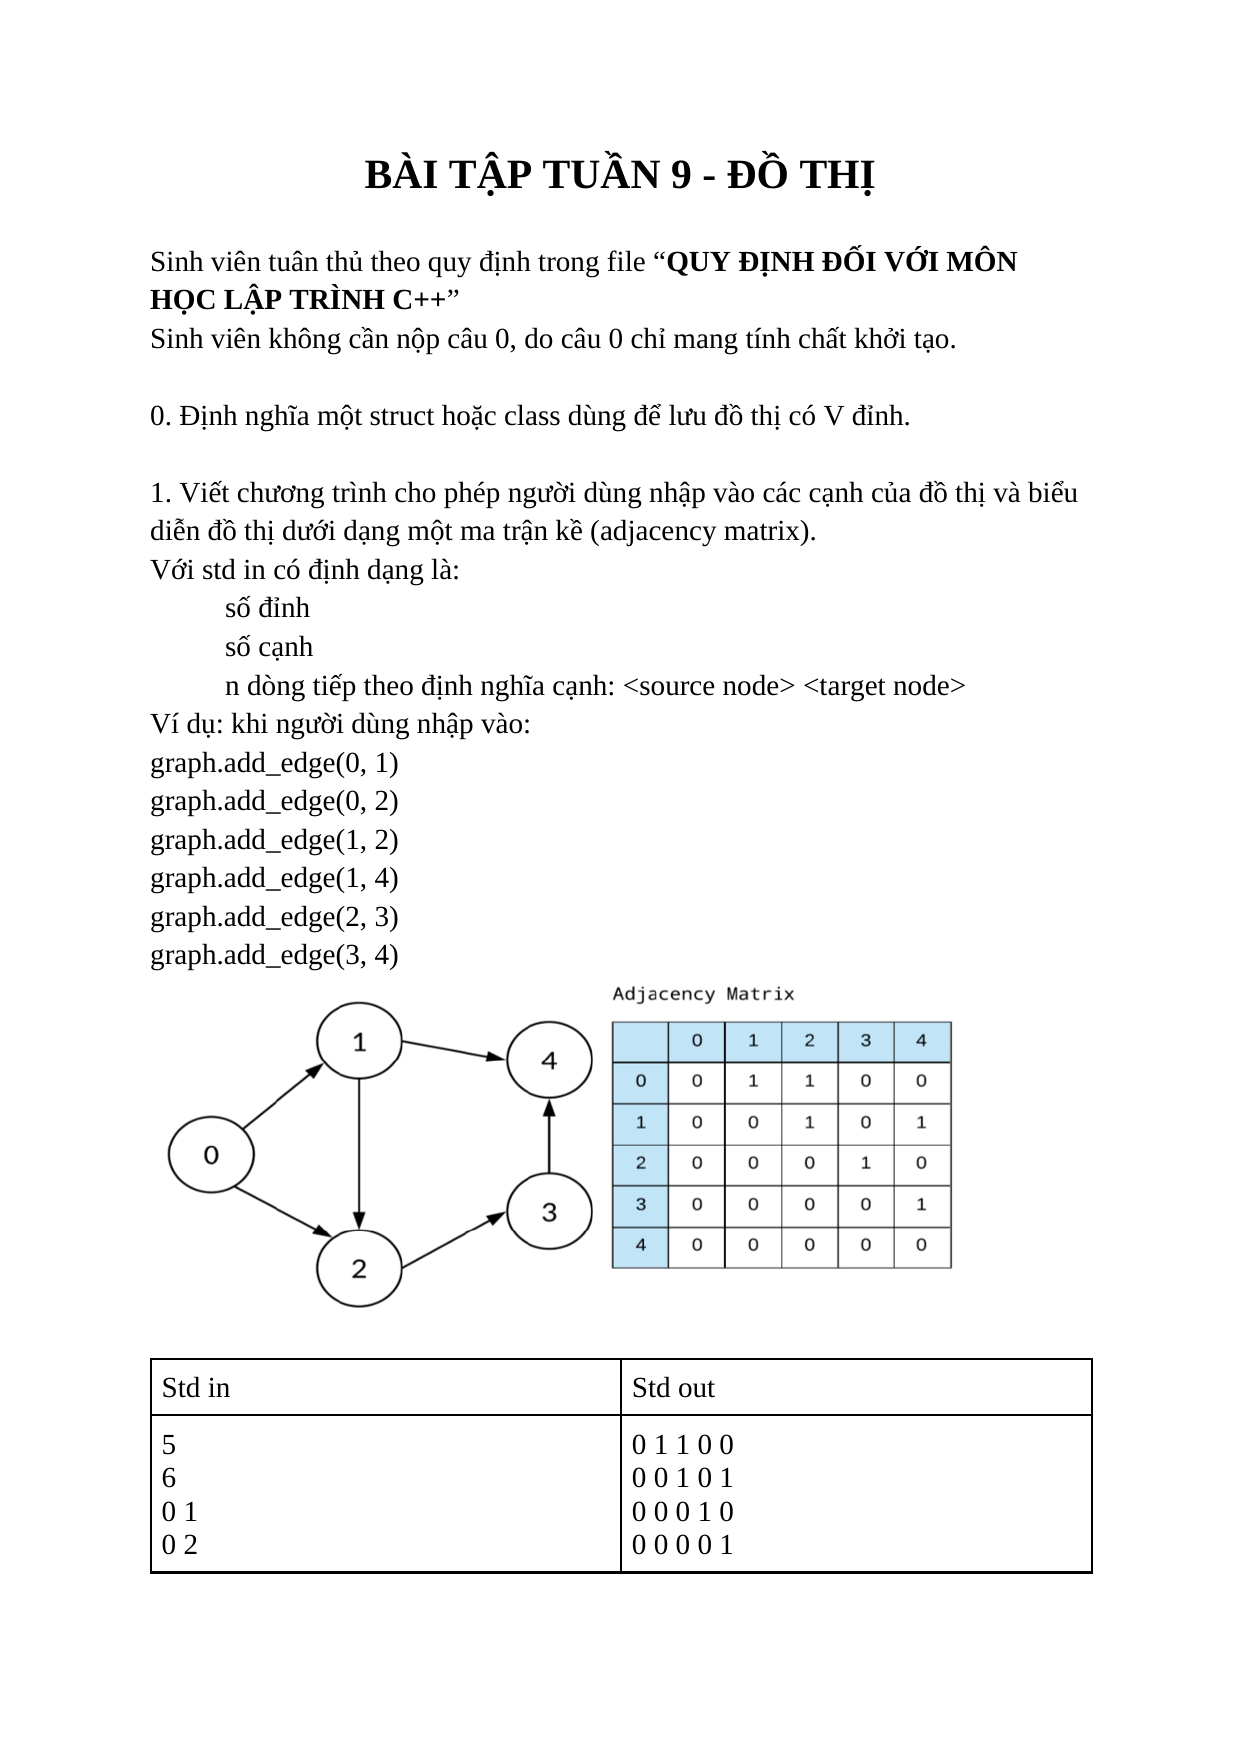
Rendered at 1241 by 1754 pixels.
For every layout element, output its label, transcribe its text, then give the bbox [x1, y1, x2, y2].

text số đỉnh [150, 591, 1090, 624]
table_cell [152, 1416, 620, 1571]
text graph.add_edge(3, 4) [150, 937, 1090, 971]
picture [150, 976, 971, 1316]
text số cạnh [150, 629, 1090, 663]
text BÀI TẬP TUẦN 9 - ĐỒ THỊ [150, 150, 1090, 198]
text Sinh viên không cần nộp câu 0, do câu 0 chỉ mang tính chất khởi tạo. [150, 321, 1090, 354]
table_header Std out [622, 1360, 1091, 1414]
text Ví dụ: khi người dùng nhập vào: [150, 706, 1090, 740]
text 1. Viết chương trình cho phép người dùng nhập vào các cạnh của đồ thị và biểu diễn đồ thị dưới dạng một ma trận kề (adjacency matrix). [150, 475, 1090, 547]
text graph.add_edge(0, 1) [150, 745, 1090, 778]
table_header Std in [152, 1360, 620, 1414]
text graph.add_edge(2, 3) [150, 899, 1090, 932]
text Sinh viên tuân thủ theo quy định trong file “QUY ĐỊNH ĐỐI VỚI MÔN HỌC LẬP TRÌNH C++” [150, 244, 1090, 316]
text graph.add_edge(1, 4) [150, 860, 1090, 894]
text Với std in có định dạng là: [150, 552, 1090, 586]
text n dòng tiếp theo định nghĩa cạnh: <source node> <target node> [150, 668, 1090, 701]
text graph.add_edge(1, 2) [150, 822, 1090, 855]
text graph.add_edge(0, 2) [150, 783, 1090, 817]
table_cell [622, 1416, 1091, 1571]
text 0. Định nghĩa một struct hoặc class dùng để lưu đồ thị có V đỉnh. [150, 398, 1090, 431]
